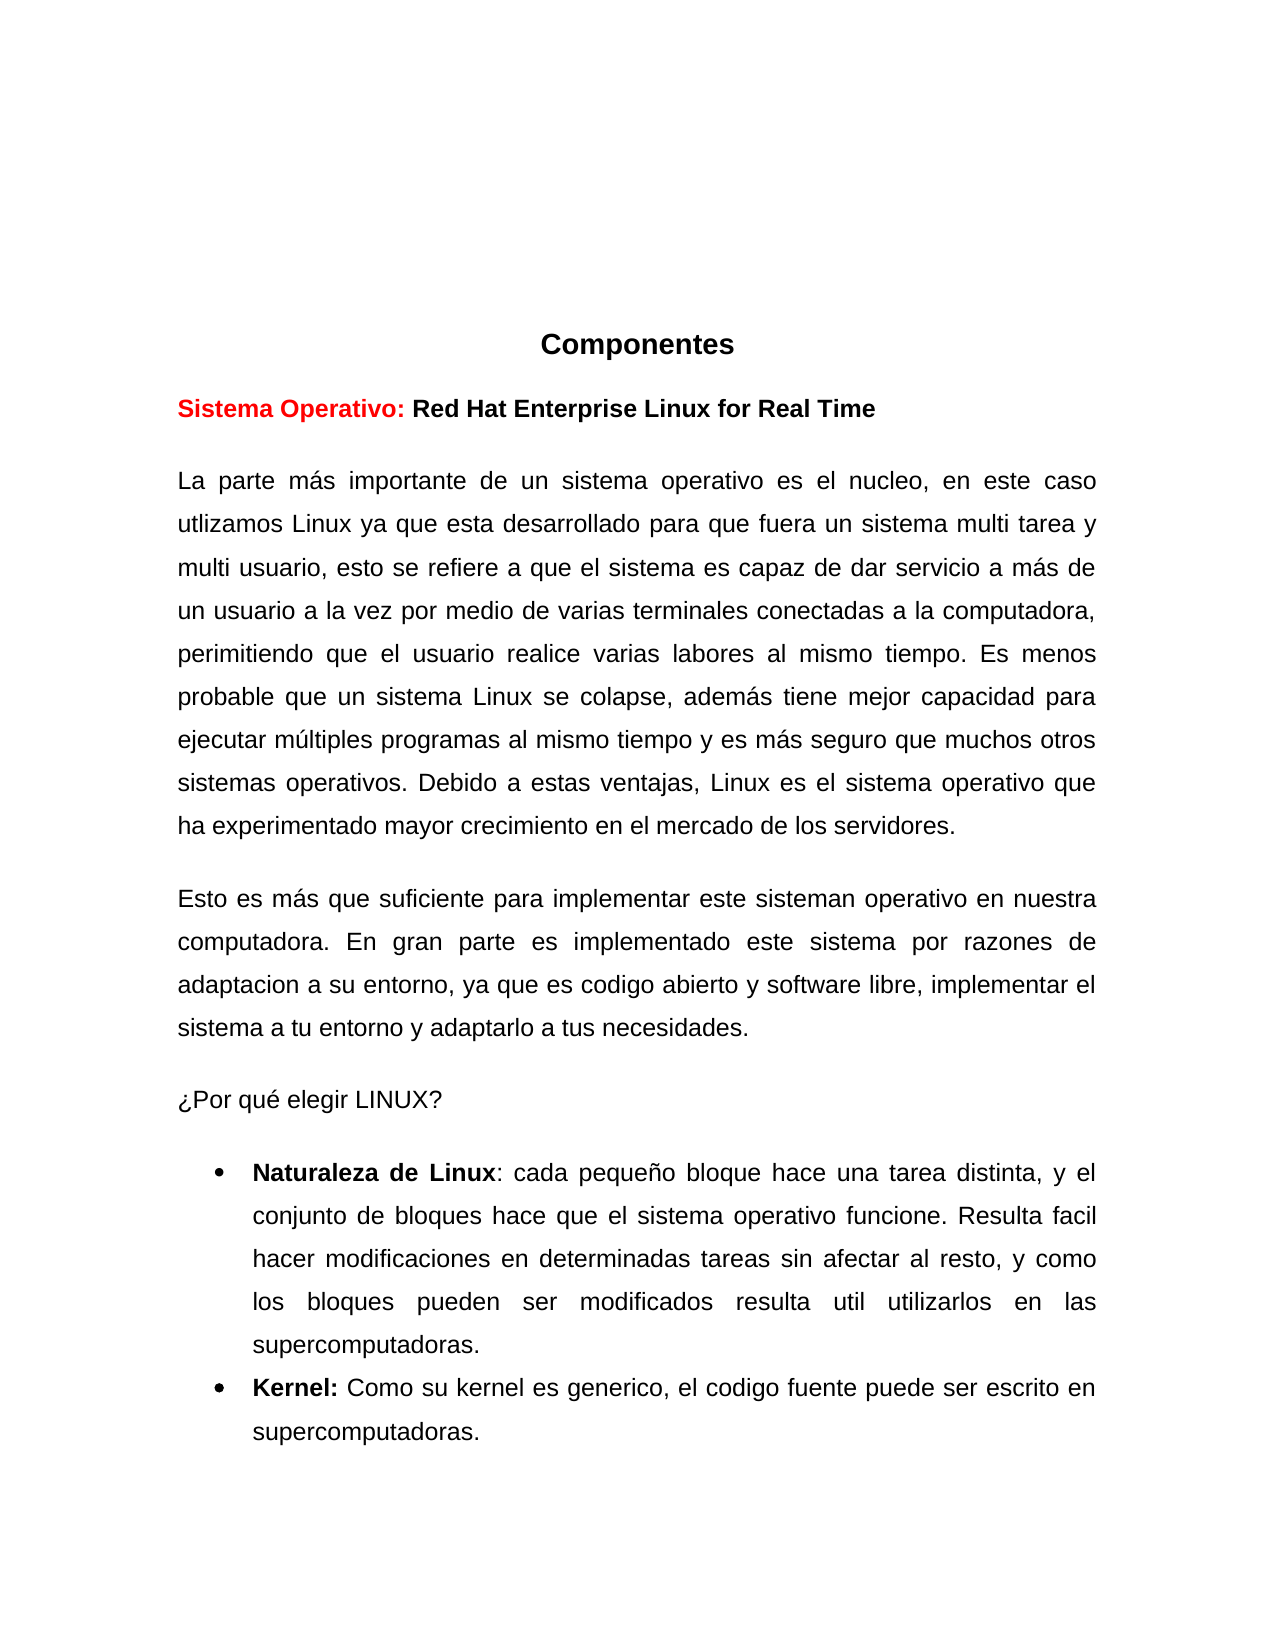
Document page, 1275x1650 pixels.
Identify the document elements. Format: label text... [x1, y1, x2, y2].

text Esto es más que suficiente para implementar este sisteman operativo en nuestra computadora. En gran parte es implementado este sistema por razones de adaptacion a su entorno, ya que es codigo abierto y software libre, implementar el sistema a tu entorno y adaptarlo a tus necesidades. [177, 883, 1098, 1042]
text Sistema Operativo: Red Hat Enterprise Linux for Real Time [177, 394, 1098, 423]
text ¿Por qué elegir LINUX? [177, 1085, 1098, 1114]
text La parte más importante de un sistema operativo es el nucleo, en este caso utlizamos Linux ya que esta desarrollado para que fuera un sistema multi tarea y multi usuario, esto se refiere a que el sistema es capaz de dar servicio a más de un usuario a la vez por medio de varias terminales conectadas a la computadora, perimitiendo que el usuario realice varias labores al mismo tiempo. Es menos probable que un sistema Linux se colapse, además tiene mejor capacidad para ejecutar múltiples programas al mismo tiempo y es más seguro que muchos otros sistemas operativos. Debido a estas ventajas, Linux es el sistema operativo que ha experimentado mayor crecimiento en el mercado de los servidores. [177, 466, 1098, 840]
list Kernel: Como su kernel es generico, el codigo fuente puede ser escrito en supercomputadoras. [215, 1402, 1098, 1474]
list Naturaleza de Linux: cada pequeño bloque hace una tarea distinta, y el conjunto de bloques hace que el sistema operativo funcione. Resulta facil hacer modificaciones en determinadas tareas sin afectar al resto, y como los bloques pueden ser modificados resulta util utilizarlos en las supercomputadoras. [215, 1157, 1098, 1359]
text Componentes [177, 327, 1098, 361]
